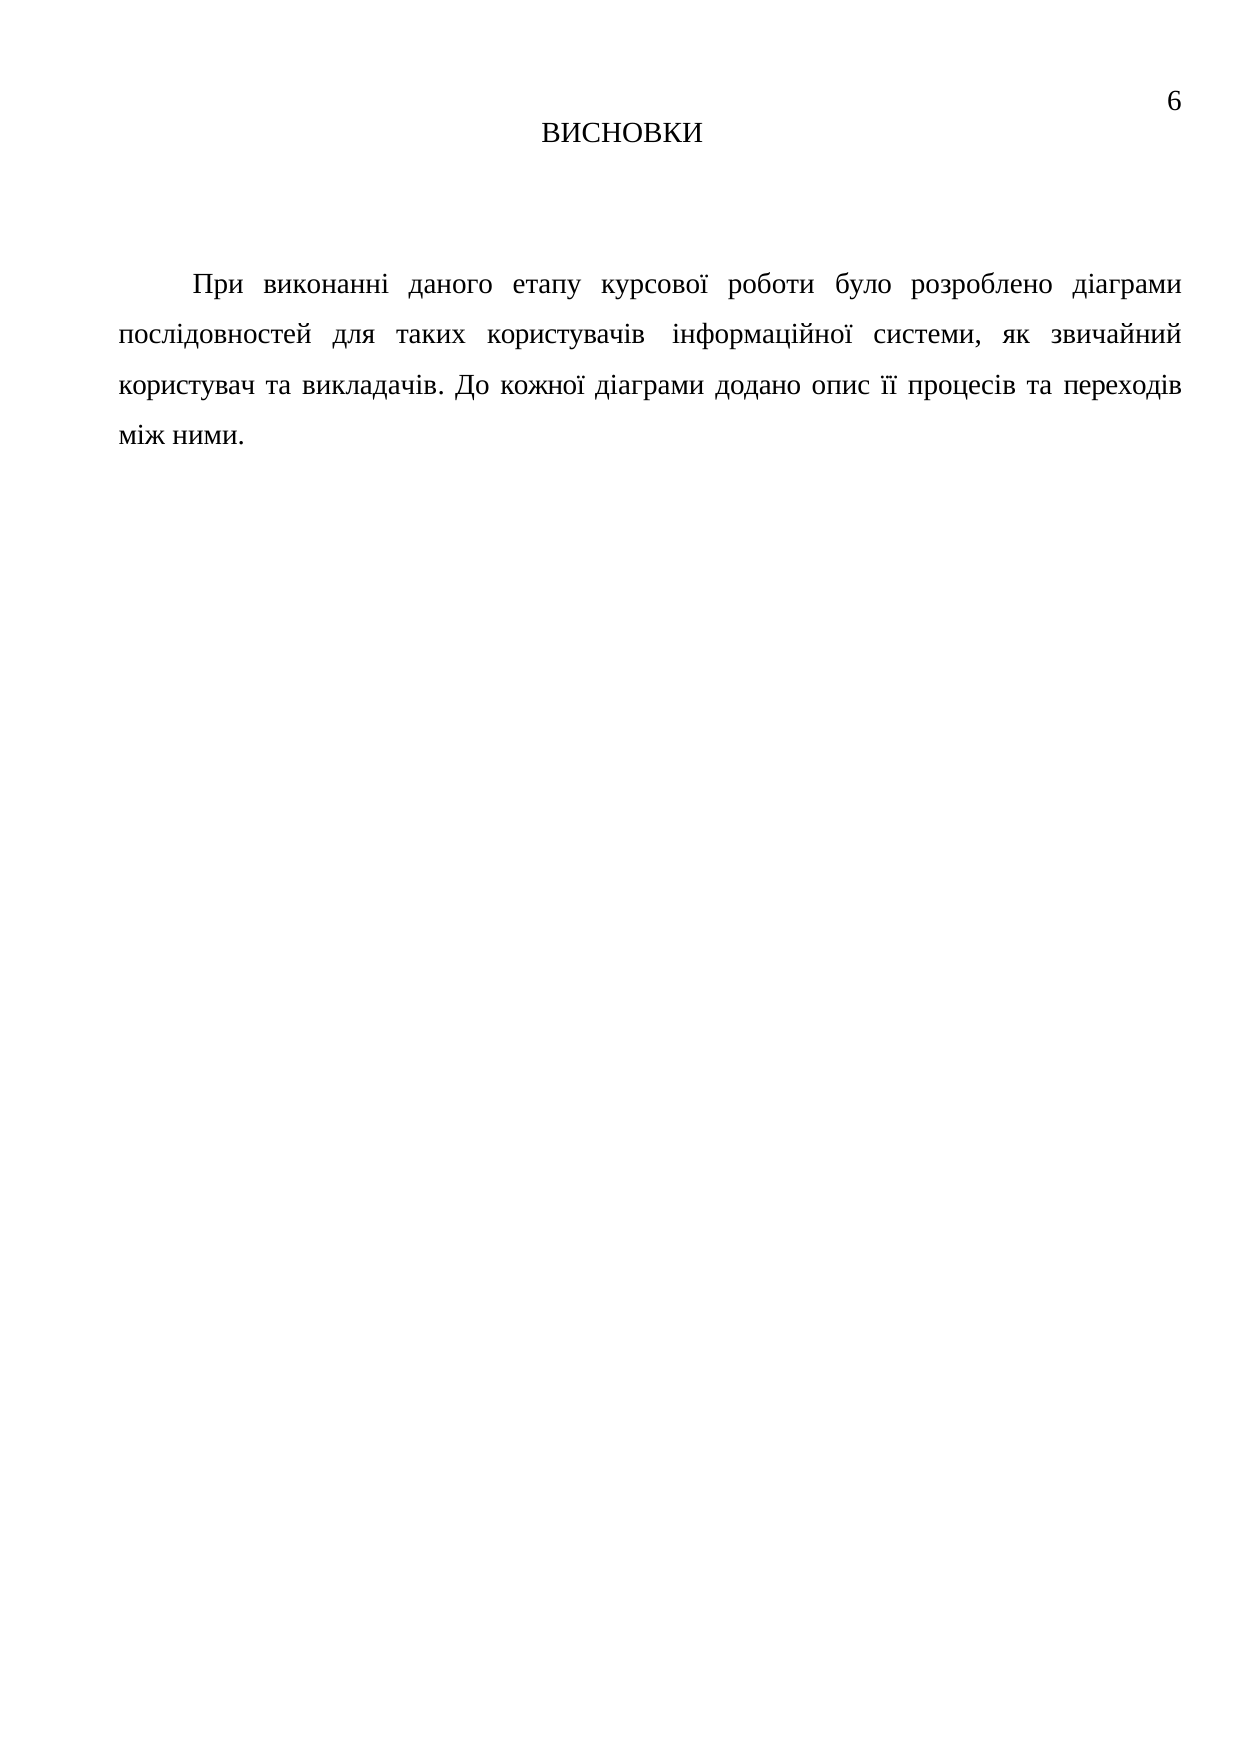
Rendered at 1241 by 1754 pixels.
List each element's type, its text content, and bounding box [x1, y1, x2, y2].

text ВИСНОВКИ [170, 115, 1074, 149]
text При виконанні даного етапу курсової роботи було розроблено діаграми послідовностей для таких користувачів інформаційної системи, як звичайний користувач та викладачів. До кожної діаграми додано опис її процесів та переходів між ними. [118, 266, 1182, 451]
